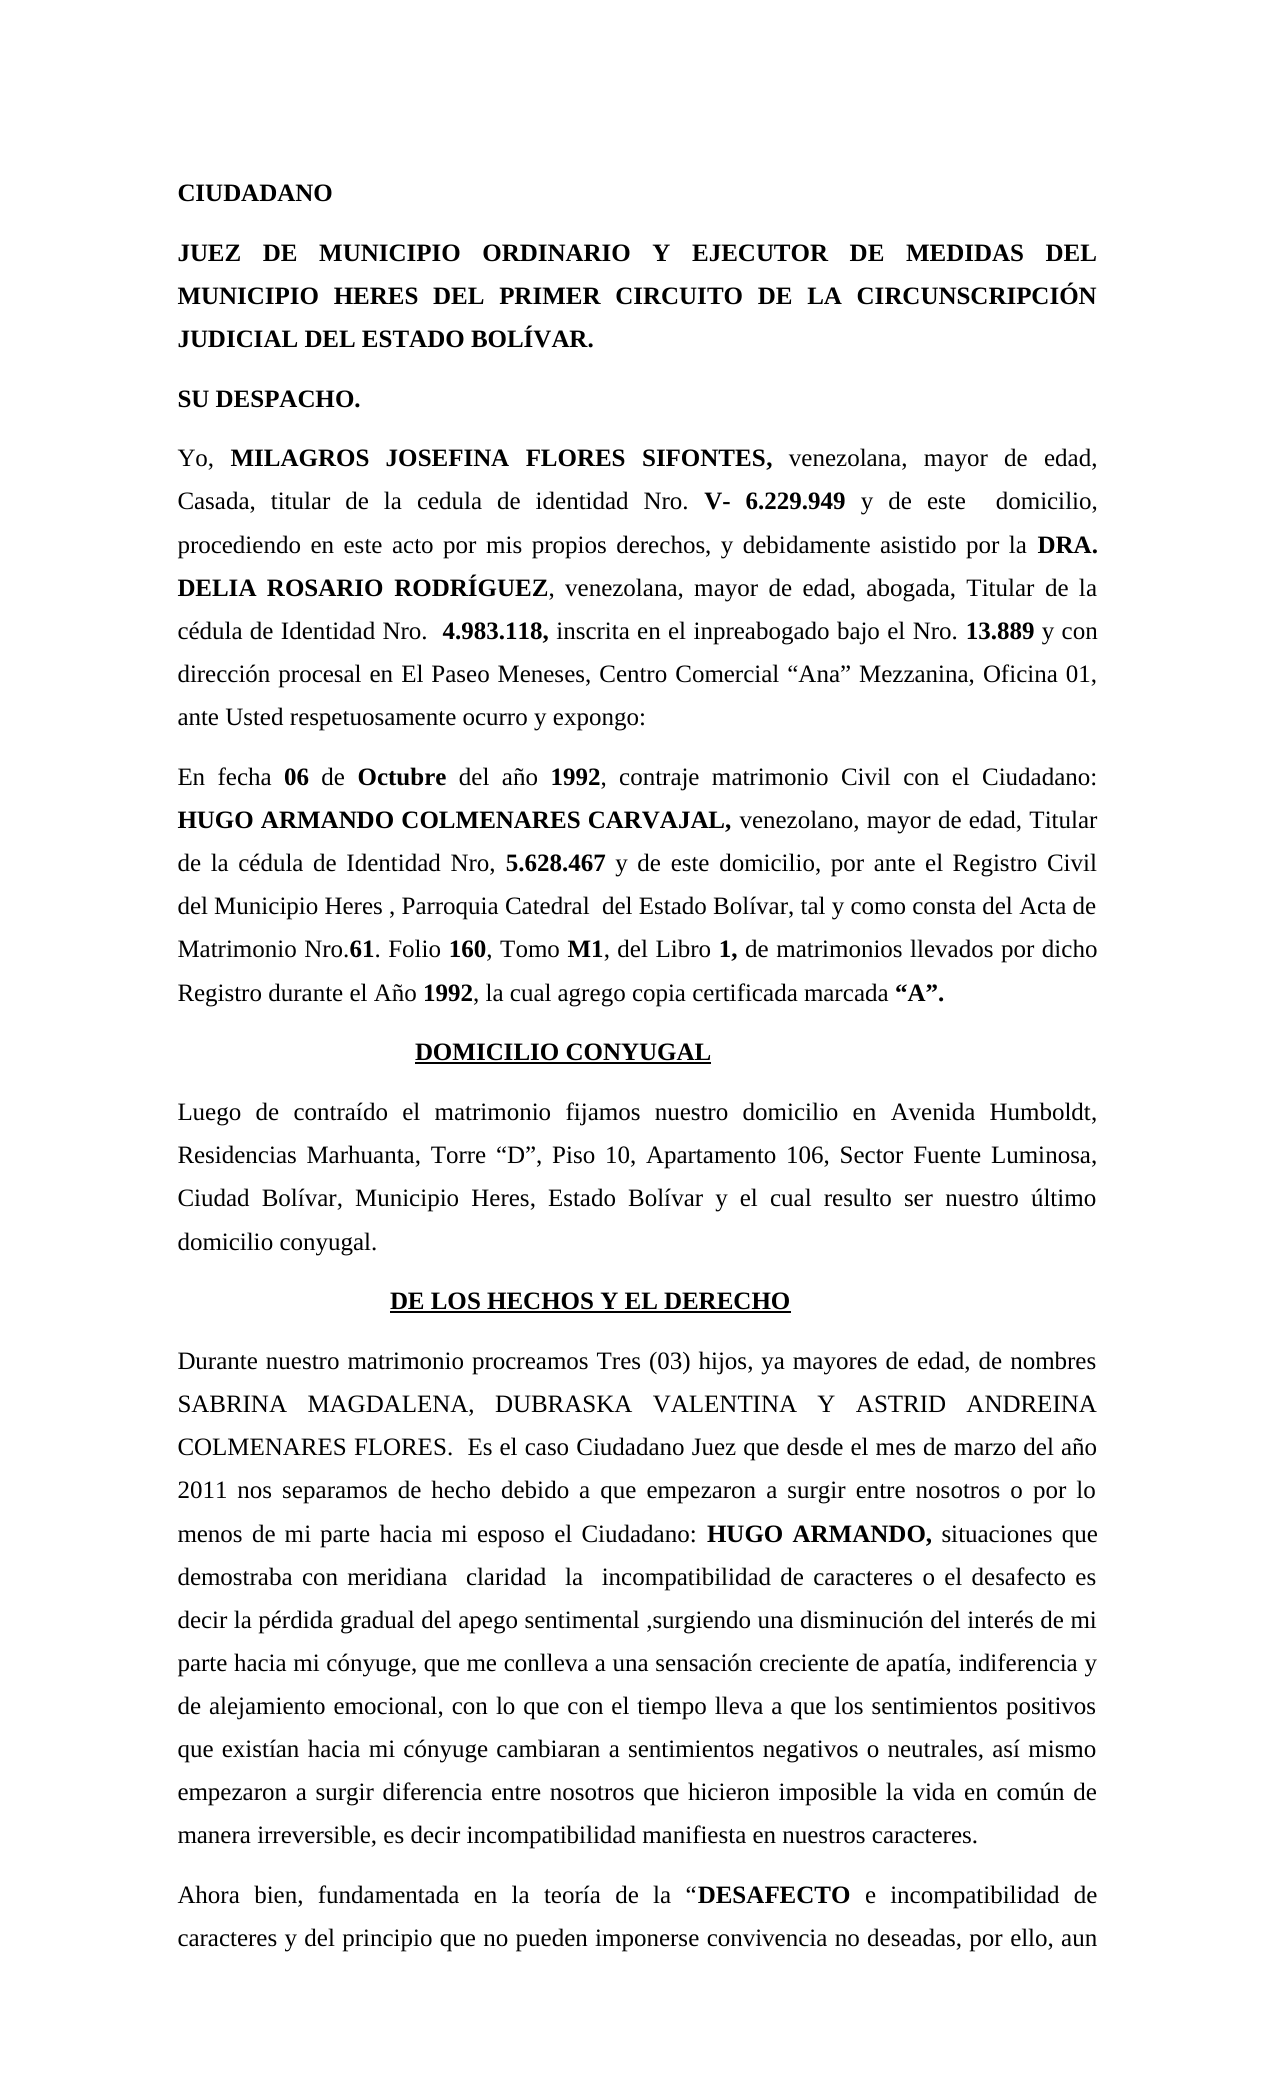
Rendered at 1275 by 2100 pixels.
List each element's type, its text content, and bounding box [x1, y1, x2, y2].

text DE LOS HECHOS Y EL DERECHO [177, 1286, 1098, 1315]
text Luego de contraído el matrimonio fijamos nuestro domicilio en Avenida Humboldt, Residencias Marhuanta, Torre “D”, Piso 10, Apartamento 106, Sector Fuente Luminosa, Ciudad Bolívar, Municipio Heres, Estado Bolívar y el cual resulto ser nuestro último domicilio conyugal. [177, 1097, 1098, 1255]
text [177, 1880, 1098, 1952]
text DOMICILIO CONYUGAL [177, 1037, 1098, 1066]
text Yo, MILAGROS JOSEFINA FLORES SIFONTES, venezolana, mayor de edad, Casada, titular de la cedula de identidad Nro. V- 6.229.949 y de este domicilio, procediendo en este acto por mis propios derechos, y debidamente asistido por la DRA. DELIA ROSARIO RODRÍGUEZ, venezolana, mayor de edad, abogada, Titular de la cédula de Identidad Nro. 4.983.118, inscrita en el inpreabogado bajo el Nro. 13.889 y con dirección procesal en El Paseo Meneses, Centro Comercial “Ana” Mezzanina, Oficina 01, ante Usted respetuosamente ocurro y expongo: [177, 443, 1098, 731]
text Durante nuestro matrimonio procreamos Tres (03) hijos, ya mayores de edad, de nombres SABRINA MAGDALENA, DUBRASKA VALENTINA Y ASTRID ANDREINA COLMENARES FLORES. Es el caso Ciudadano Juez que desde el mes de marzo del año 2011 nos separamos de hecho debido a que empezaron a surgir entre nosotros o por lo menos de mi parte hacia mi esposo el Ciudadano: HUGO ARMANDO, situaciones que demostraba con meridiana claridad la incompatibilidad de caracteres o el desafecto es decir la pérdida gradual del apego sentimental ,surgiendo una disminución del interés de mi parte hacia mi cónyuge, que me conlleva a una sensación creciente de apatía, indiferencia y de alejamiento emocional, con lo que con el tiempo lleva a que los sentimientos positivos que existían hacia mi cónyuge cambiaran a sentimientos negativos o neutrales, así mismo empezaron a surgir diferencia entre nosotros que hicieron imposible la vida en común de manera irreversible, es decir incompatibilidad manifiesta en nuestros caracteres. [177, 1346, 1098, 1849]
text SU DESPACHO. [177, 384, 1098, 412]
text CIUDADANO [177, 178, 1098, 207]
text JUEZ DE MUNICIPIO ORDINARIO Y EJECUTOR DE MEDIDAS DEL MUNICIPIO HERES DEL PRIMER CIRCUITO DE LA CIRCUNSCRIPCIÓN JUDICIAL DEL ESTADO BOLÍVAR. [177, 238, 1098, 353]
text En fecha 06 de Octubre del año 1992, contraje matrimonio Civil con el Ciudadano: HUGO ARMANDO COLMENARES CARVAJAL, venezolano, mayor de edad, Titular de la cédula de Identidad Nro, 5.628.467 y de este domicilio, por ante el Registro Civil del Municipio Heres , Parroquia Catedral del Estado Bolívar, tal y como consta del Acta de Matrimonio Nro.61. Folio 160, Tomo M1, del Libro 1, de matrimonios llevados por dicho Registro durante el Año 1992, la cual agrego copia certificada marcada “A”. [177, 762, 1098, 1006]
